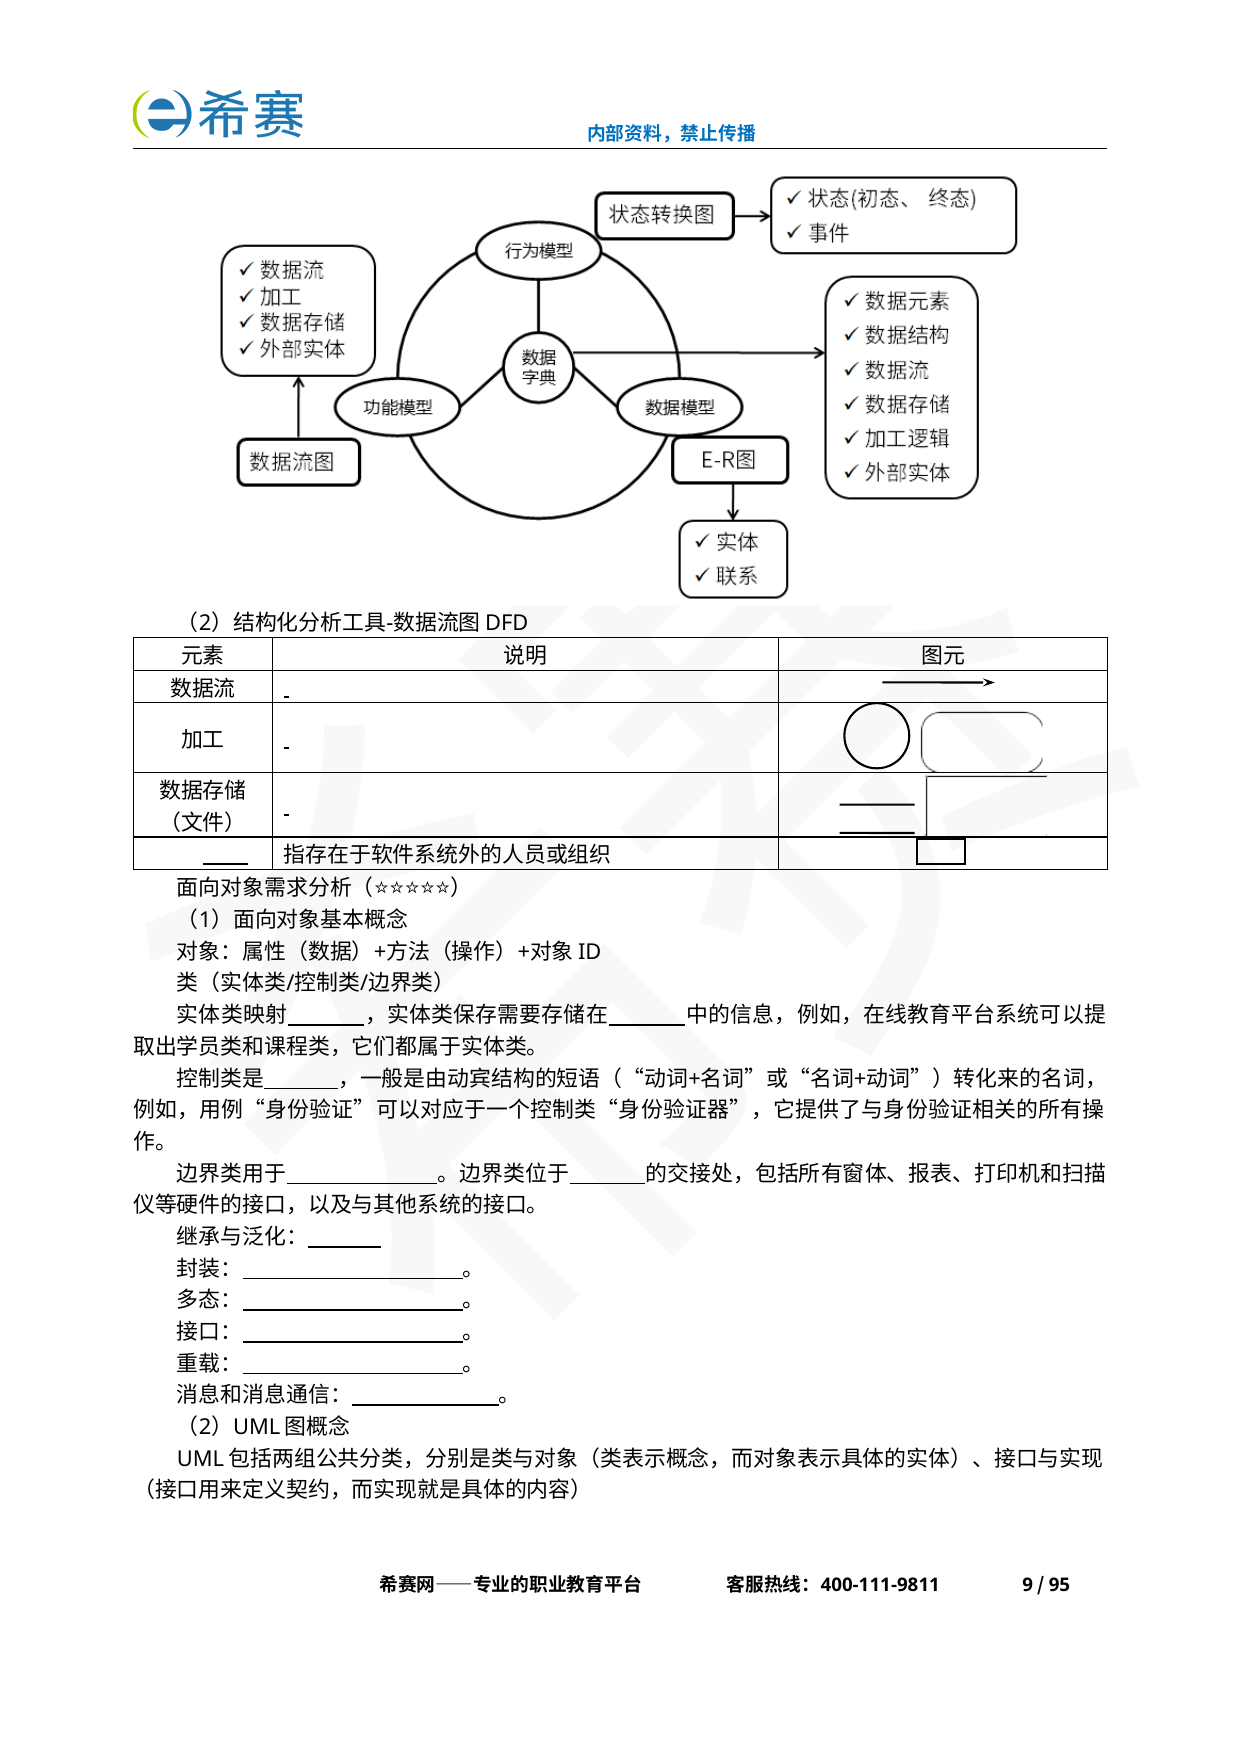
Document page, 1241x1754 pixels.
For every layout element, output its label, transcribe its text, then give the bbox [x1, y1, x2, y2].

text 边界类用于 。边界类位于 的交接处，包括所有窗体、报表、打印机和扫描仪等硬件的接口，以及与其他系统的接口。 [133, 1156, 1107, 1219]
table_header 元素 [134, 638, 272, 669]
text 控制类是 ，一般是由动宾结构的短语（“动词+名词”或“名词+动词”）转化来的名词，例如，用例“身份验证”可以对应于一个控制类“身份验证器”，它提供了与身份验证相关的所有操作。 [133, 1061, 1107, 1156]
table_header 图元 [779, 638, 1107, 669]
text 类（实体类/控制类/边界类） [133, 965, 1107, 997]
table_header 说明 [273, 638, 778, 669]
table_cell 指存在于软件系统外的人员或组织 [273, 838, 778, 869]
table_cell [779, 703, 1107, 772]
table_cell [273, 773, 778, 836]
text 继承与泛化： [133, 1219, 1107, 1251]
text 封装： 。 [133, 1251, 1107, 1282]
text 接口： 。 [133, 1314, 1107, 1346]
text 消息和消息通信： 。 [133, 1377, 1107, 1409]
picture [211, 168, 1029, 605]
text 重载： 。 [133, 1346, 1107, 1377]
text （2）结构化分析工具-数据流图DFD [133, 605, 1107, 637]
text （2）UML图概念 [133, 1409, 1107, 1441]
table_cell [779, 671, 1107, 702]
text 多态： 。 [133, 1282, 1107, 1314]
table_cell [134, 838, 272, 869]
text 实体类映射 ，实体类保存需要存储在 中的信息，例如，在线教育平台系统可以提取出学员类和课程类，它们都属于实体类。 [133, 997, 1107, 1061]
table_cell [273, 671, 778, 702]
text 对象：属性（数据）+方法（操作）+对象ID [133, 934, 1107, 965]
table_cell [273, 703, 778, 772]
table_cell 加工 [134, 703, 272, 772]
table_cell 数据存储 （文件） [134, 773, 272, 836]
table_cell [779, 773, 1107, 836]
text 面向对象需求分析（⭐⭐⭐⭐⭐） [133, 870, 1107, 902]
table_cell 数据流 [134, 671, 272, 702]
text （1）面向对象基本概念 [133, 902, 1107, 934]
table_cell [779, 838, 1107, 869]
picture [132, 88, 303, 140]
text UML包括两组公共分类，分别是类与对象（类表示概念，而对象表示具体的实体）、接口与实现（接口用来定义契约，而实现就是具体的内容） [133, 1441, 1107, 1504]
